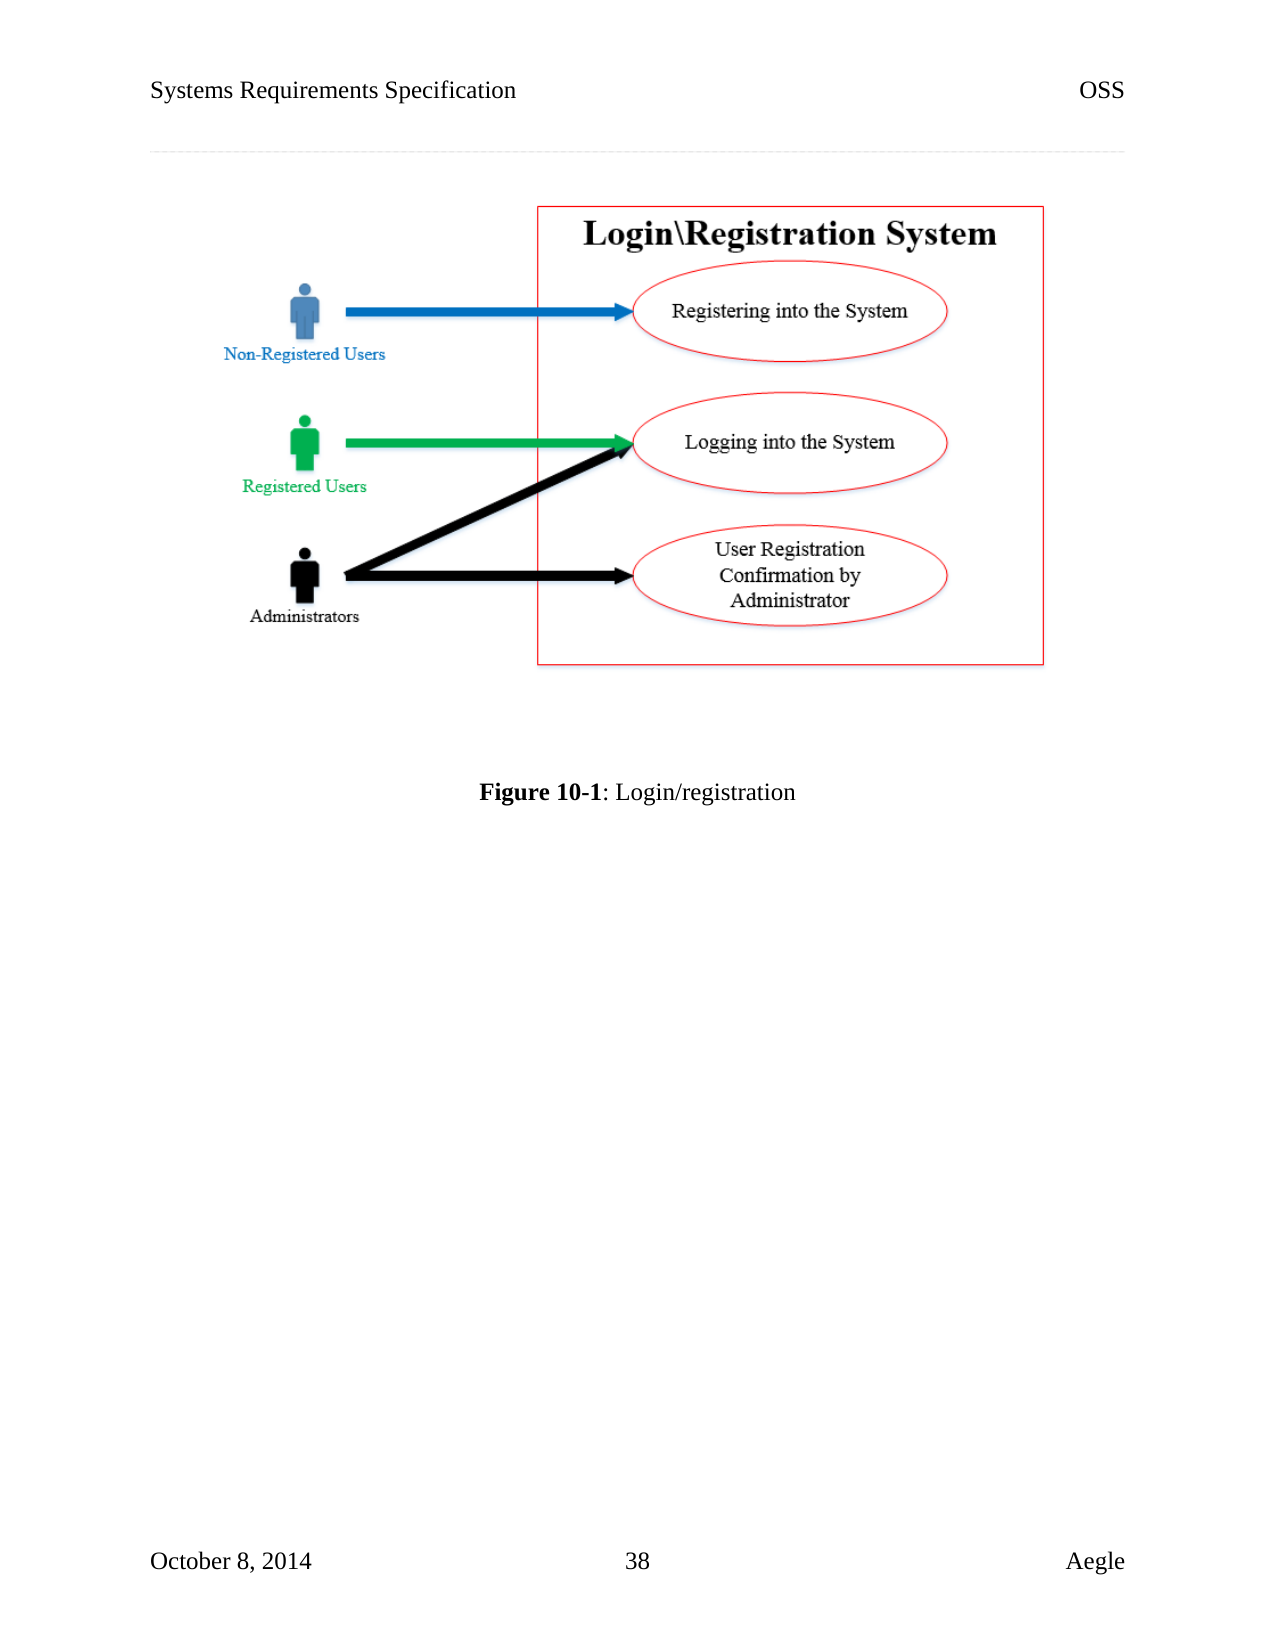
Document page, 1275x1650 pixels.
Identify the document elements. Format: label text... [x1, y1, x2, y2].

picture [150, 150, 1125, 752]
text Figure 10-1: Login/registration [150, 777, 1125, 806]
